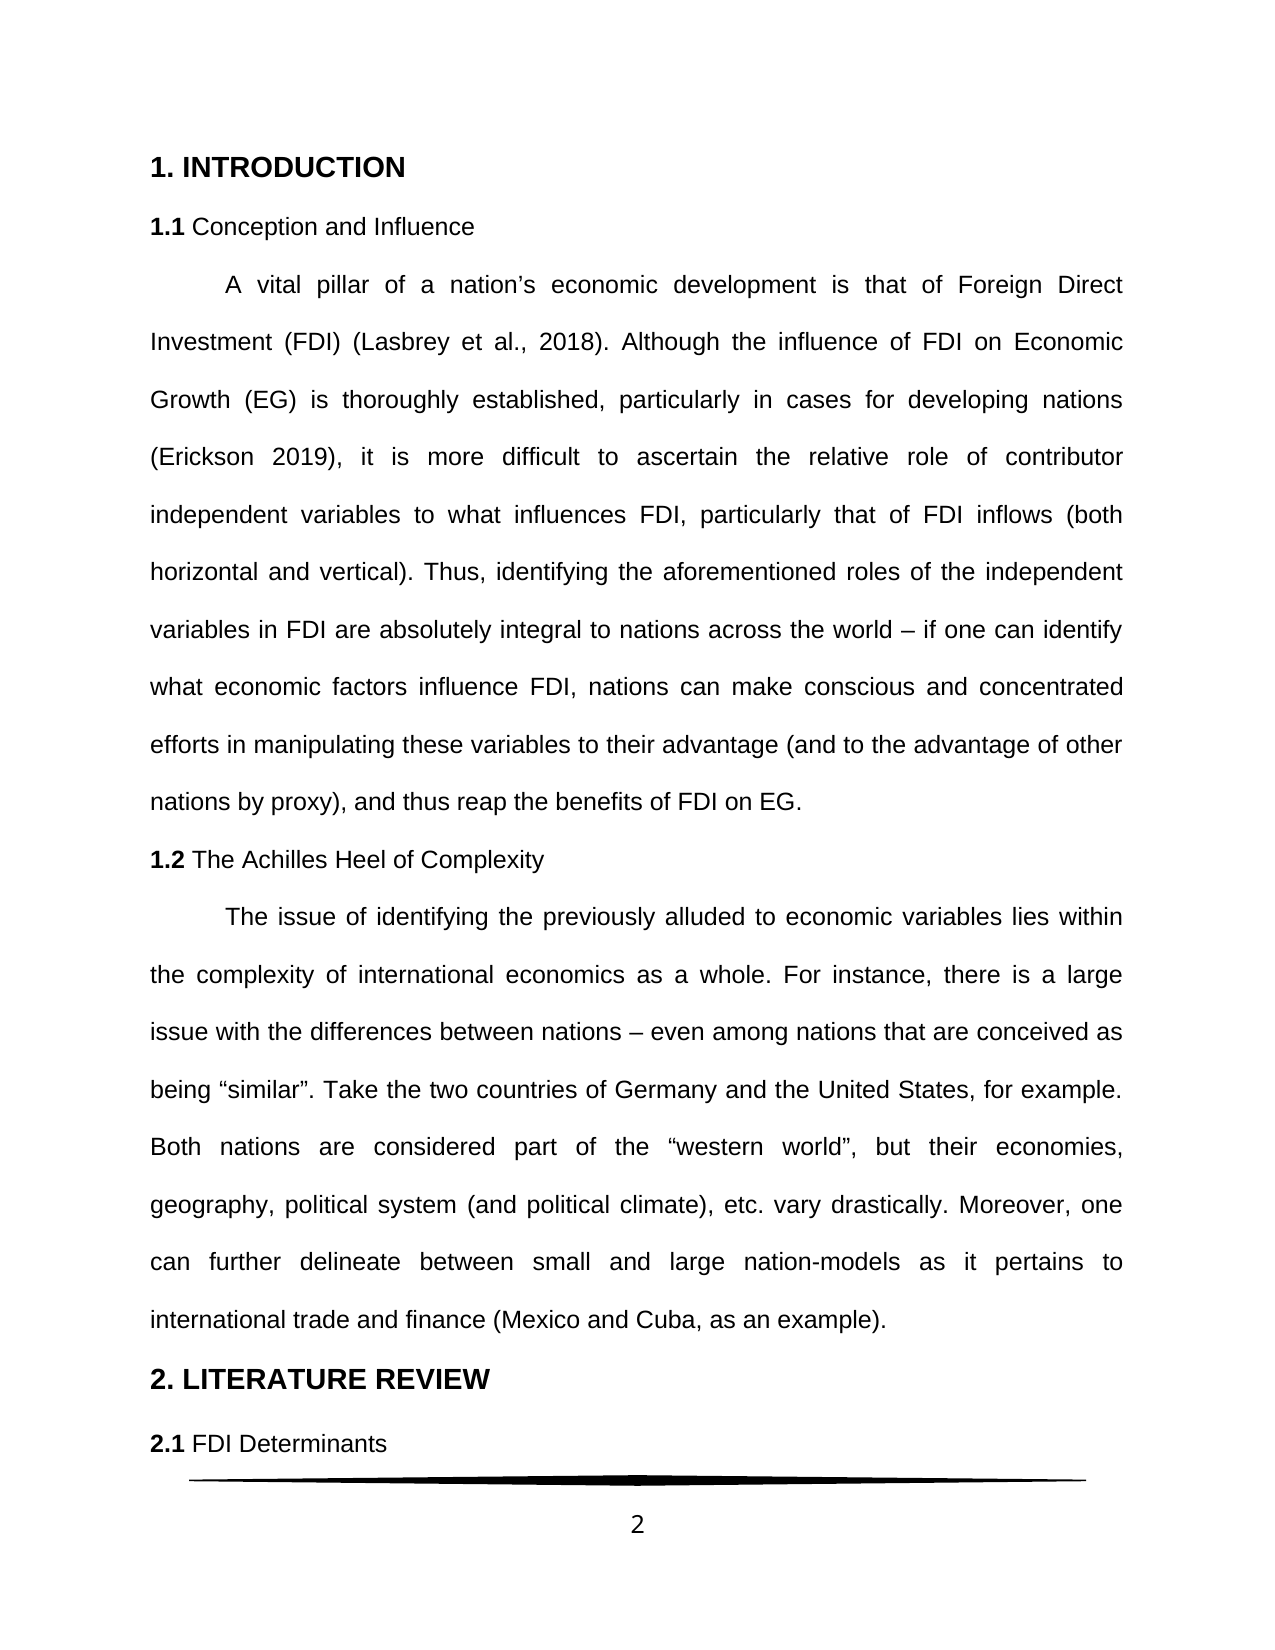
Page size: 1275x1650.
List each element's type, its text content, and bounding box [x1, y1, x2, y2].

text The issue of identifying the previously alluded to economic variables lies within the complexity of international economics as a whole. For instance, there is a large issue with the differences between nations – even among nations that are conceived as being “similar”. Take the two countries of Germany and the United States, for example. Both nations are considered part of the “western world”, but their economies, geography, political system (and political climate), etc. vary drastically. Moreover, one can further delineate between small and large nation-models as it pertains to international trade and finance (Mexico and Cuba, as an example). [150, 902, 1125, 1333]
text A vital pillar of a nation’s economic development is that of Foreign Direct Investment (FDI) (Lasbrey et al., 2018). Although the influence of FDI on Economic Growth (EG) is thoroughly established, particularly in cases for developing nations (Erickson 2019), it is more difficult to ascertain the relative role of contributor independent variables to what influences FDI, particularly that of FDI inflows (both horizontal and vertical). Thus, identifying the aforementioned roles of the independent variables in FDI are absolutely integral to nations across the world – if one can identify what economic factors influence FDI, nations can make conscious and concentrated efforts in manipulating these variables to their advantage (and to the advantage of other nations by proxy), and thus reap the benefits of FDI on EG. [150, 270, 1125, 816]
text 2. LITERATURE REVIEW [150, 1362, 1125, 1396]
text 1.2 The Achilles Heel of Complexity [150, 845, 1125, 873]
text 1. INTRODUCTION [150, 150, 1125, 183]
text 2.1 FDI Determinants [150, 1429, 1125, 1458]
text 1.1 Conception and Influence [150, 212, 1125, 241]
